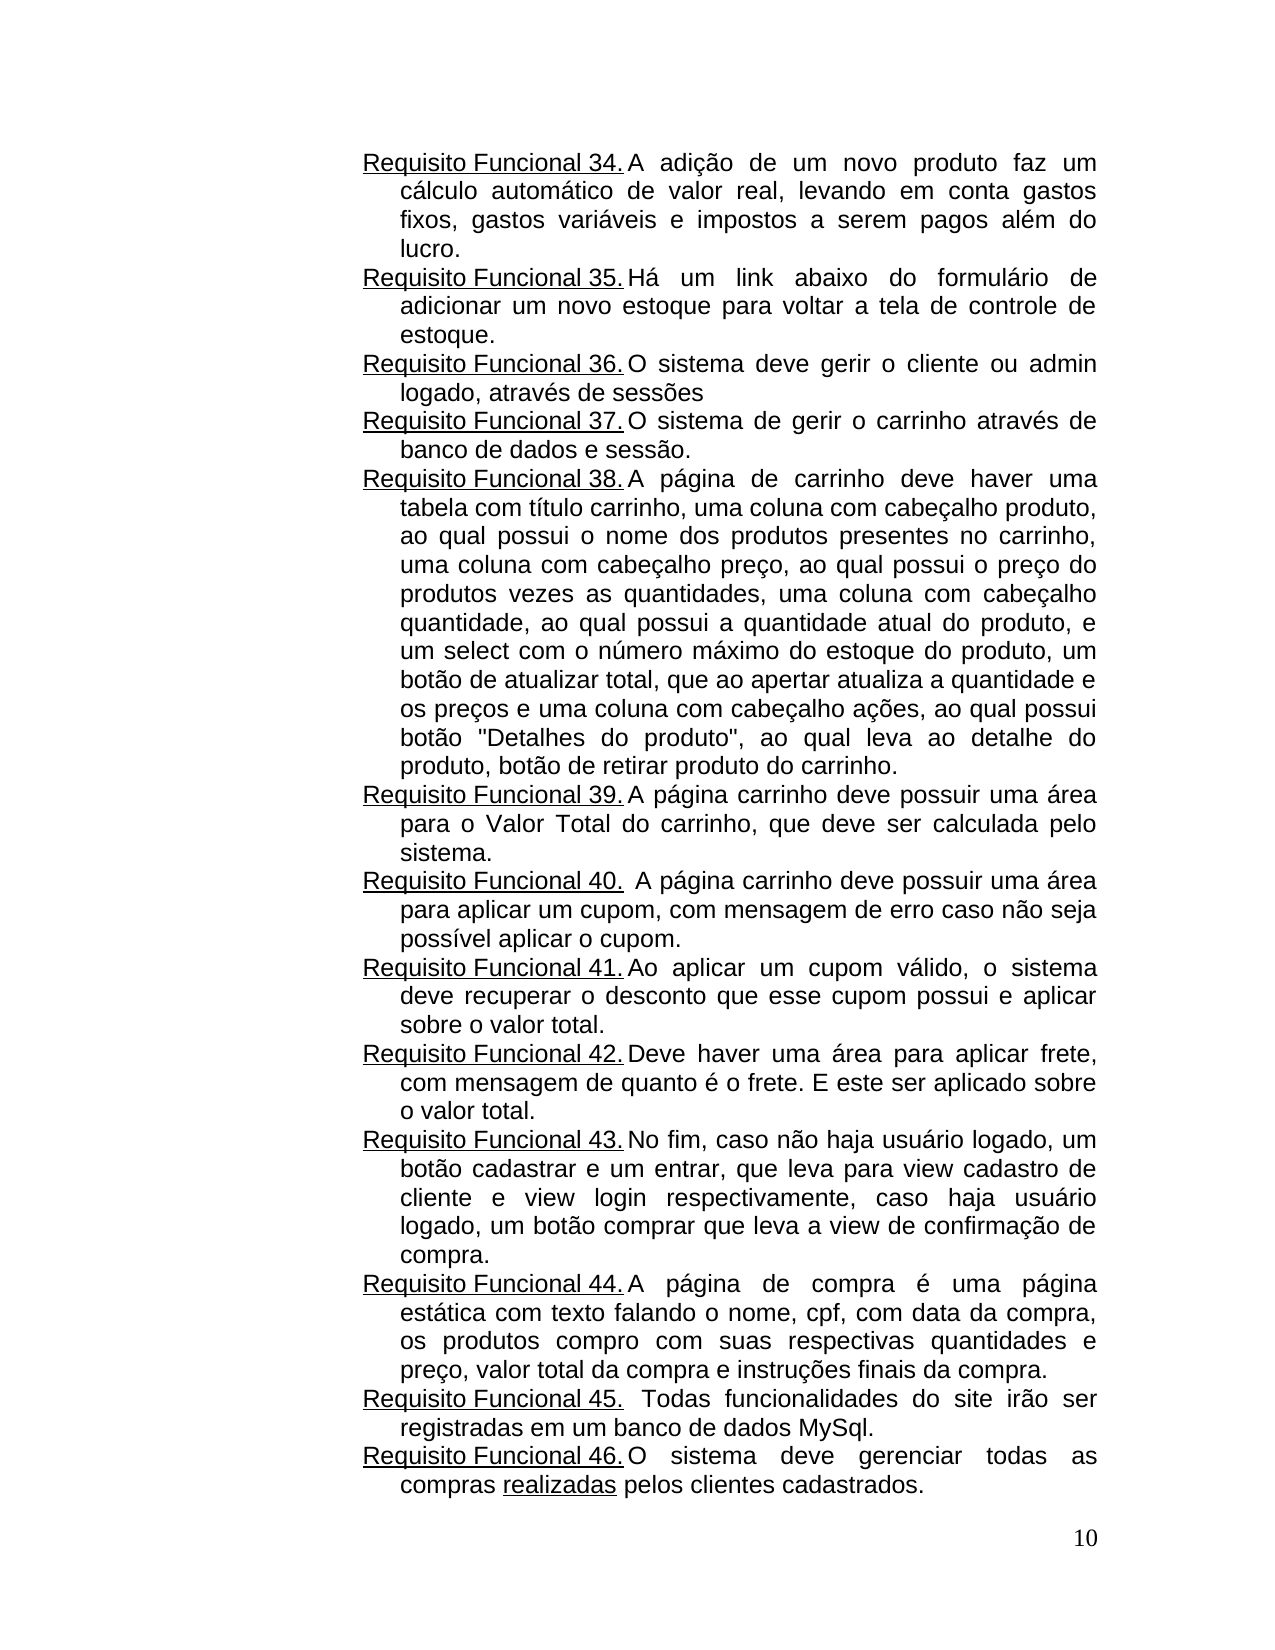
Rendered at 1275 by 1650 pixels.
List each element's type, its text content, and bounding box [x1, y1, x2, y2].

list Todas funcionalidades do site irão ser registradas em um banco de dados MySql. [362, 1384, 1098, 1441]
list A adição de um novo produto faz um cálculo automático de valor real, levando em conta gastos fixos, gastos variáveis e impostos a serem pagos além do lucro. [362, 148, 1098, 263]
list Ao aplicar um cupom válido, o sistema deve recuperar o desconto que esse cupom possui e aplicar sobre o valor total. [362, 953, 1098, 1039]
list Deve haver uma área para aplicar frete, com mensagem de quanto é o frete. E este ser aplicado sobre o valor total. [362, 1039, 1098, 1125]
list O sistema deve gerenciar todas as compras realizadas pelos clientes cadastrados. [362, 1441, 1098, 1499]
list A página de compra é uma página estática com texto falando o nome, cpf, com data da compra, os produtos compro com suas respectivas quantidades e preço, valor total da compra e instruções finais da compra. [362, 1269, 1098, 1384]
list A página carrinho deve possuir uma área para o Valor Total do carrinho, que deve ser calculada pelo sistema. [362, 780, 1098, 866]
list No fim, caso não haja usuário logado, um botão cadastrar e um entrar, que leva para view cadastro de cliente e view login respectivamente, caso haja usuário logado, um botão comprar que leva a view de confirmação de compra. [362, 1125, 1098, 1269]
list Há um link abaixo do formulário de adicionar um novo estoque para voltar a tela de controle de estoque. [362, 263, 1098, 349]
list A página carrinho deve possuir uma área para aplicar um cupom, com mensagem de erro caso não seja possível aplicar o cupom. [362, 866, 1098, 953]
list A página de carrinho deve haver uma tabela com título carrinho, uma coluna com cabeçalho produto, ao qual possui o nome dos produtos presentes no carrinho, uma coluna com cabeçalho preço, ao qual possui o preço do produtos vezes as quantidades, uma coluna com cabeçalho quantidade, ao qual possui a quantidade atual do produto, e um select com o número máximo do estoque do produto, um botão de atualizar total, que ao apertar atualiza a quantidade e os preços e uma coluna com cabeçalho ações, ao qual possui botão "Detalhes do produto", ao qual leva ao detalhe do produto, botão de retirar produto do carrinho. [362, 464, 1098, 780]
list O sistema de gerir o carrinho através de banco de dados e sessão. [362, 406, 1098, 464]
list O sistema deve gerir o cliente ou admin logado, através de sessões [362, 349, 1098, 406]
